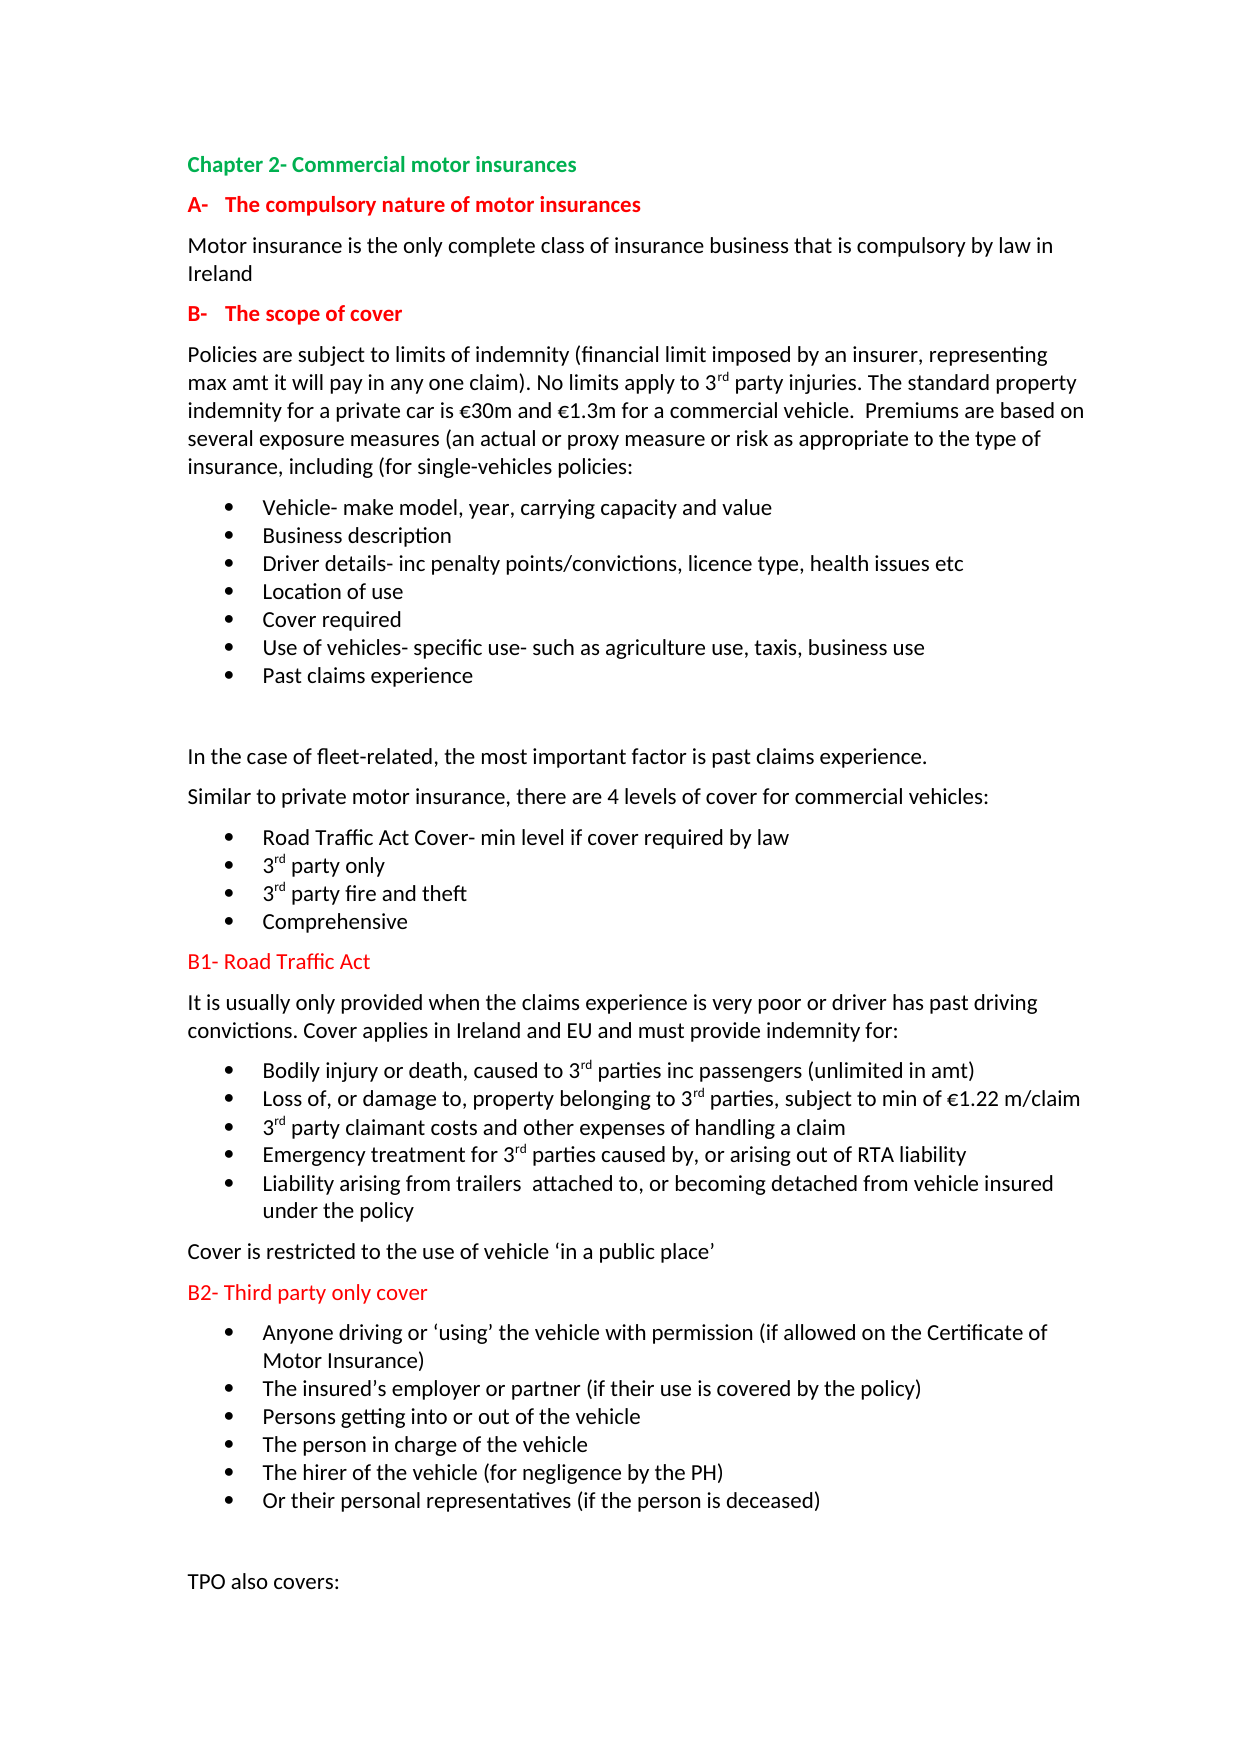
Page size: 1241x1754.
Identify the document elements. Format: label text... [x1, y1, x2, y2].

text Chapter 2- Commercial motor insurances [187, 150, 1090, 178]
list Business description [225, 521, 1090, 549]
list The hirer of the vehicle (for negligence by the PH) [225, 1458, 1090, 1486]
list Emergency treatment for 3rd parties caused by, or arising out of RTA liability [225, 1141, 1090, 1169]
list Past claims experience [225, 661, 1090, 689]
text TPO also covers: [187, 1567, 1090, 1595]
list Comprehensive [225, 907, 1090, 935]
list The insured’s employer or partner (if their use is covered by the policy) [225, 1374, 1090, 1402]
list Persons getting into or out of the vehicle [225, 1402, 1090, 1430]
text In the case of fleet-related, the most important factor is past claims experience. [187, 742, 1090, 770]
list Cover required [225, 605, 1090, 633]
list Road Traffic Act Cover- min level if cover required by law [225, 823, 1090, 851]
list Vehicle- make model, year, carrying capacity and value [225, 493, 1090, 521]
list The person in charge of the vehicle [225, 1430, 1090, 1458]
list 3rd party claimant costs and other expenses of handling a claim [225, 1113, 1090, 1141]
list The compulsory nature of motor insurances [187, 191, 1090, 218]
text Policies are subject to limits of indemnity (financial limit imposed by an insurer, representing max amt it will pay in any one claim). No limits apply to 3rd party injuries. The standard property indemnity for a private car is €30m and €1.3m for a commercial vehicle. Premiums are based on several exposure measures (an actual or proxy measure or risk as appropriate to the type of insurance, including (for single-vehicles policies: [187, 340, 1090, 480]
list Bodily injury or death, caused to 3rd parties inc passengers (unlimited in amt) [225, 1057, 1090, 1084]
list Driver details- inc penalty points/convictions, licence type, health issues etc [225, 549, 1090, 577]
list Location of use [225, 577, 1090, 605]
text It is usually only provided when the claims experience is very poor or driver has past driving convictions. Cover applies in Ireland and EU and must provide indemnity for: [187, 988, 1090, 1044]
list 3rd party fire and theft [225, 879, 1090, 907]
list Use of vehicles- specific use- such as agriculture use, taxis, business use [225, 633, 1090, 661]
list Or their personal representatives (if the person is deceased) [225, 1486, 1090, 1514]
list 3rd party only [225, 851, 1090, 879]
text B2- Third party only cover [187, 1278, 1090, 1306]
text Similar to private motor insurance, there are 4 levels of cover for commercial vehicles: [187, 782, 1090, 810]
text B1- Road Traffic Act [187, 947, 1090, 976]
list Anyone driving or ‘using’ the vehicle with permission (if allowed on the Certificate of Motor Insurance) [225, 1318, 1090, 1374]
text Cover is restricted to the use of vehicle ‘in a public place’ [187, 1237, 1090, 1265]
list Liability arising from trailers attached to, or becoming detached from vehicle insured under the policy [225, 1169, 1090, 1225]
text Motor insurance is the only complete class of insurance business that is compulsory by law in Ireland [187, 231, 1090, 287]
list Loss of, or damage to, property belonging to 3rd parties, subject to min of €1.22 m/claim [225, 1084, 1090, 1113]
list The scope of cover [187, 299, 1090, 328]
